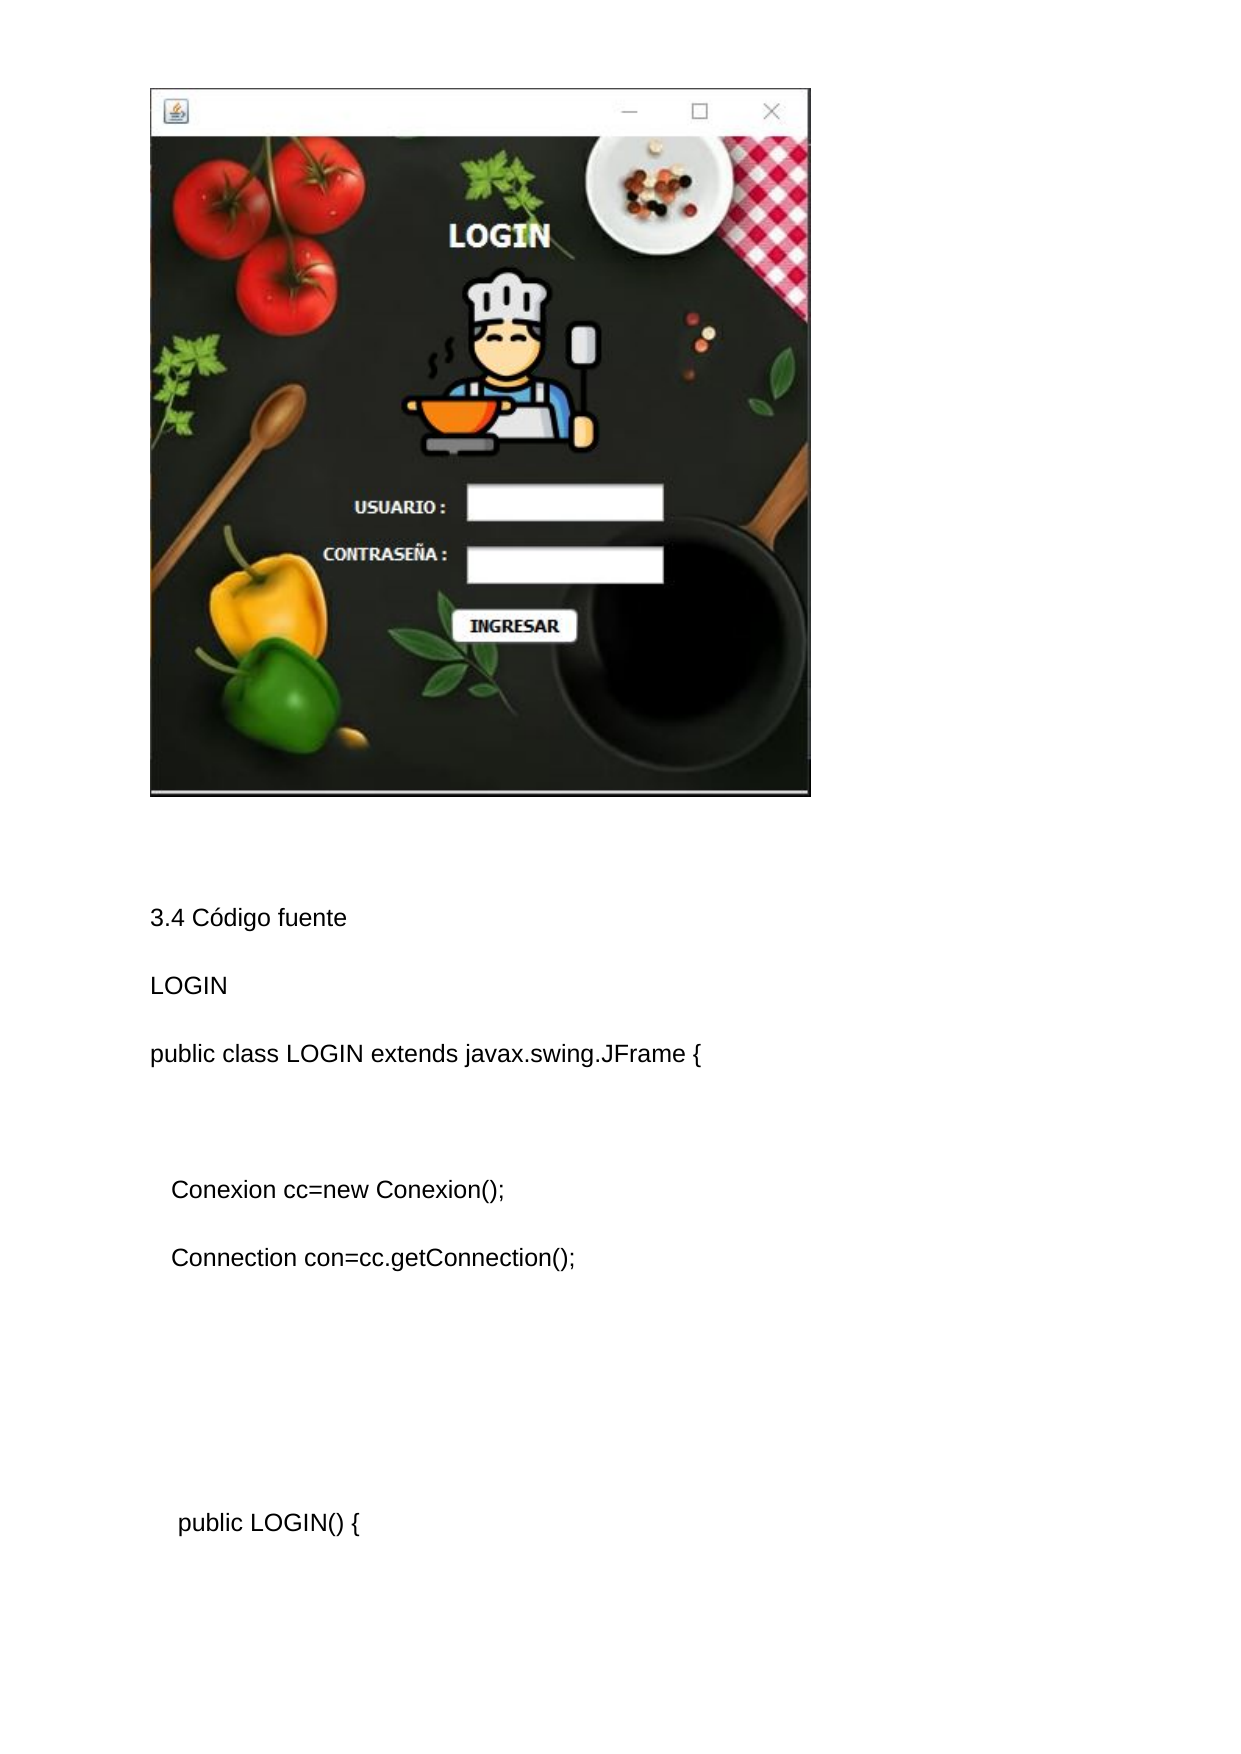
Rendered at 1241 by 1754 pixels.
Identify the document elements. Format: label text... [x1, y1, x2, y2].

text 3.4 Código fuente [150, 903, 1090, 931]
picture [150, 88, 811, 797]
text public class LOGIN extends javax.swing.JFrame { [150, 1039, 1090, 1068]
text Conexion cc=new Conexion(); [150, 1175, 1090, 1204]
text LOGIN [150, 971, 1090, 999]
text public LOGIN() { [150, 1508, 1090, 1537]
text Connection con=cc.getConnection(); [150, 1243, 1090, 1272]
